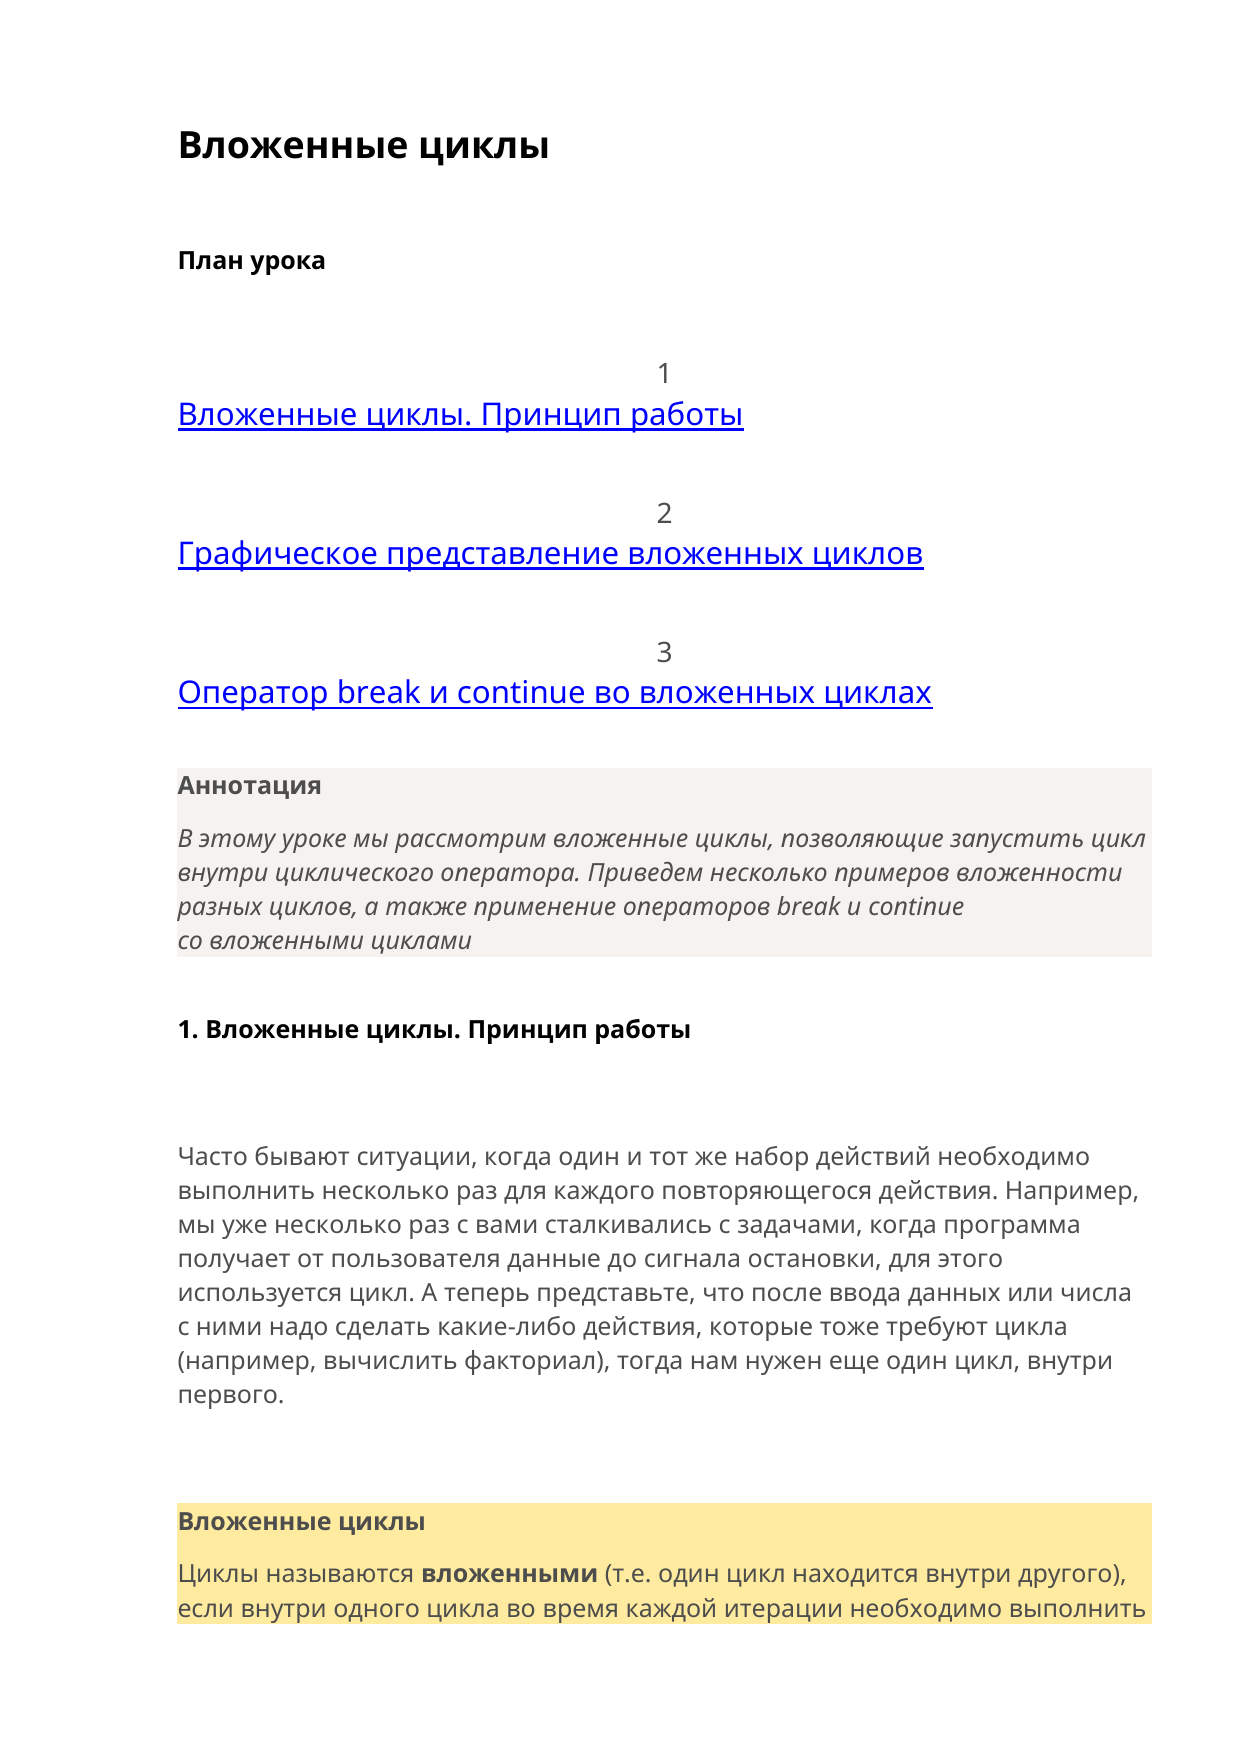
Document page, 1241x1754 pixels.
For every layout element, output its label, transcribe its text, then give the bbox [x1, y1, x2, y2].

text Оператор break и continue во вложенных циклах [177, 671, 1152, 713]
text Вложенные циклы [177, 118, 1152, 169]
text План урока [177, 243, 1152, 277]
text Часто бывают ситуации, когда один и тот же набор действий необходимо выполнить несколько раз для каждого повторяющегося действия. Например, мы уже несколько раз с вами сталкивались с задачами, когда программа получает от пользователя данные до сигнала остановки, для этого используется цикл. А теперь представьте, что после ввода данных или числа с ними надо сделать какие-либо действия, которые тоже требуют цикла (например, вычислить факториал), тогда нам нужен еще один цикл, внутри первого. [177, 1138, 1152, 1411]
text В этому уроке мы рассмотрим вложенные циклы, позволяющие запустить цикл внутри циклического оператора. Приведем несколько примеров вложенности разных циклов, а также применение операторов break и continue со вложенными циклами [177, 821, 1152, 957]
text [177, 1556, 1152, 1624]
text Графическое представление вложенных циклов [177, 531, 1152, 574]
text Вложенные циклы [177, 1503, 1152, 1537]
text 1. Вложенные циклы. Принцип работы [177, 1012, 1152, 1046]
text 3 [177, 608, 1152, 671]
text 1 [177, 330, 1152, 392]
text Вложенные циклы. Принцип работы [177, 392, 1152, 435]
text 2 [177, 469, 1152, 531]
text Аннотация [177, 768, 1152, 802]
